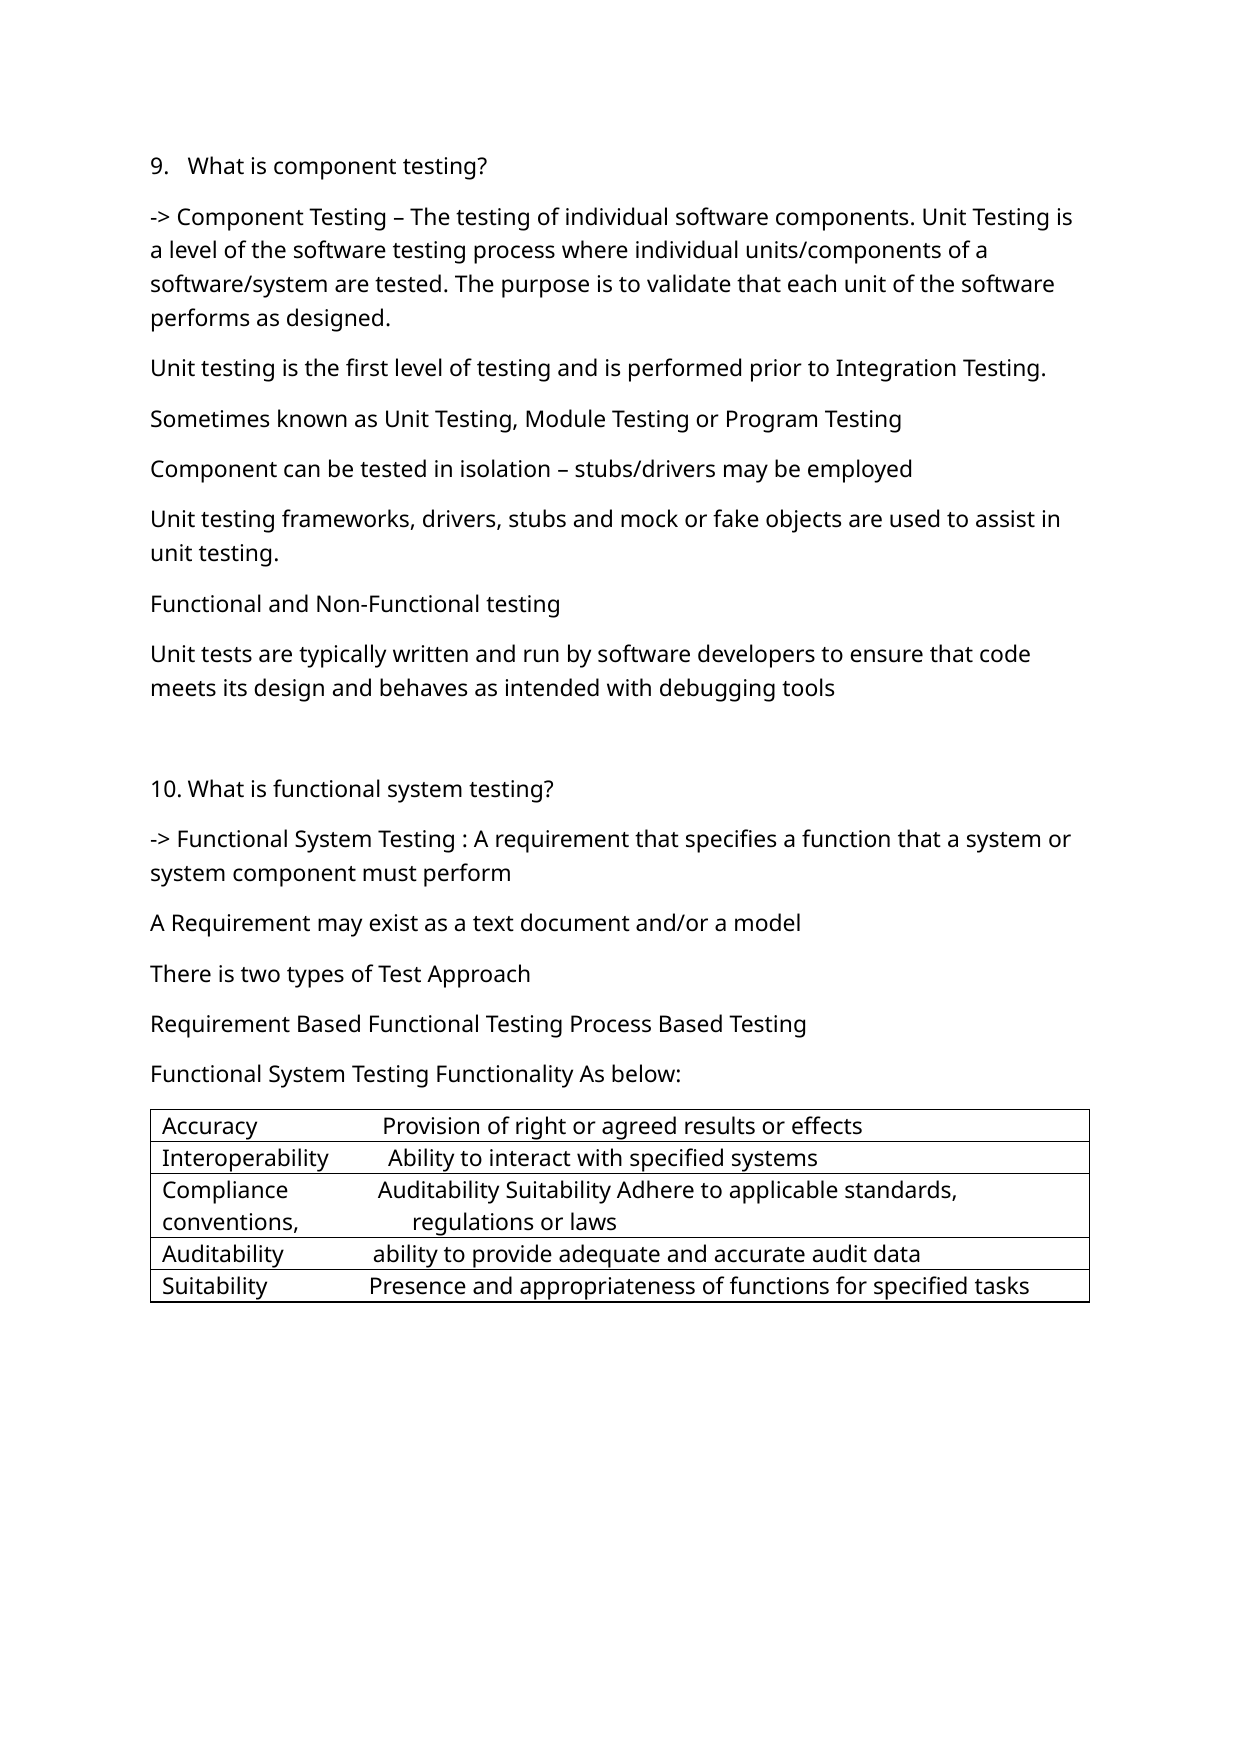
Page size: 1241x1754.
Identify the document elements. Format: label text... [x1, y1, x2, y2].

text -> Component Testing – The testing of individual software components. Unit Testing is a level of the software testing process where individual units/components of a software/system are tested. The purpose is to validate that each unit of the software performs as designed. [150, 200, 1090, 333]
table_cell Interoperability Ability to interact with specified systems [151, 1142, 1089, 1173]
text Unit testing frameworks, drivers, stubs and mock or fake objects are used to assist in unit testing. [150, 503, 1090, 568]
text Requirement Based Functional Testing Process Based Testing [150, 1008, 1090, 1039]
text A Requirement may exist as a text document and/or a model [150, 907, 1090, 938]
table_cell Suitability Presence and appropriateness of functions for specified tasks [151, 1270, 1089, 1301]
table_cell Compliance Auditability Suitability Adhere to applicable standards, conventions, regulations or laws [151, 1174, 1089, 1237]
table_cell Auditability ability to provide adequate and accurate audit data [151, 1238, 1089, 1269]
text -> Functional System Testing : A requirement that specifies a function that a system or system component must perform [150, 823, 1090, 888]
text Unit testing is the first level of testing and is performed prior to Integration Testing. [150, 352, 1090, 383]
text There is two types of Test Approach [150, 957, 1090, 989]
list What is component testing? [150, 150, 1090, 181]
text Unit tests are typically written and run by software developers to ensure that code meets its design and behaves as intended with debugging tools [150, 638, 1090, 703]
text Sometimes known as Unit Testing, Module Testing or Program Testing [150, 402, 1090, 434]
text Functional and Non-Functional testing [150, 587, 1090, 619]
text Functional System Testing Functionality As below: [150, 1058, 1090, 1089]
text Component can be tested in isolation – stubs/drivers may be employed [150, 453, 1090, 484]
table_header Accuracy Provision of right or agreed results or effects [151, 1110, 1089, 1141]
list What is functional system testing? [150, 772, 1090, 804]
